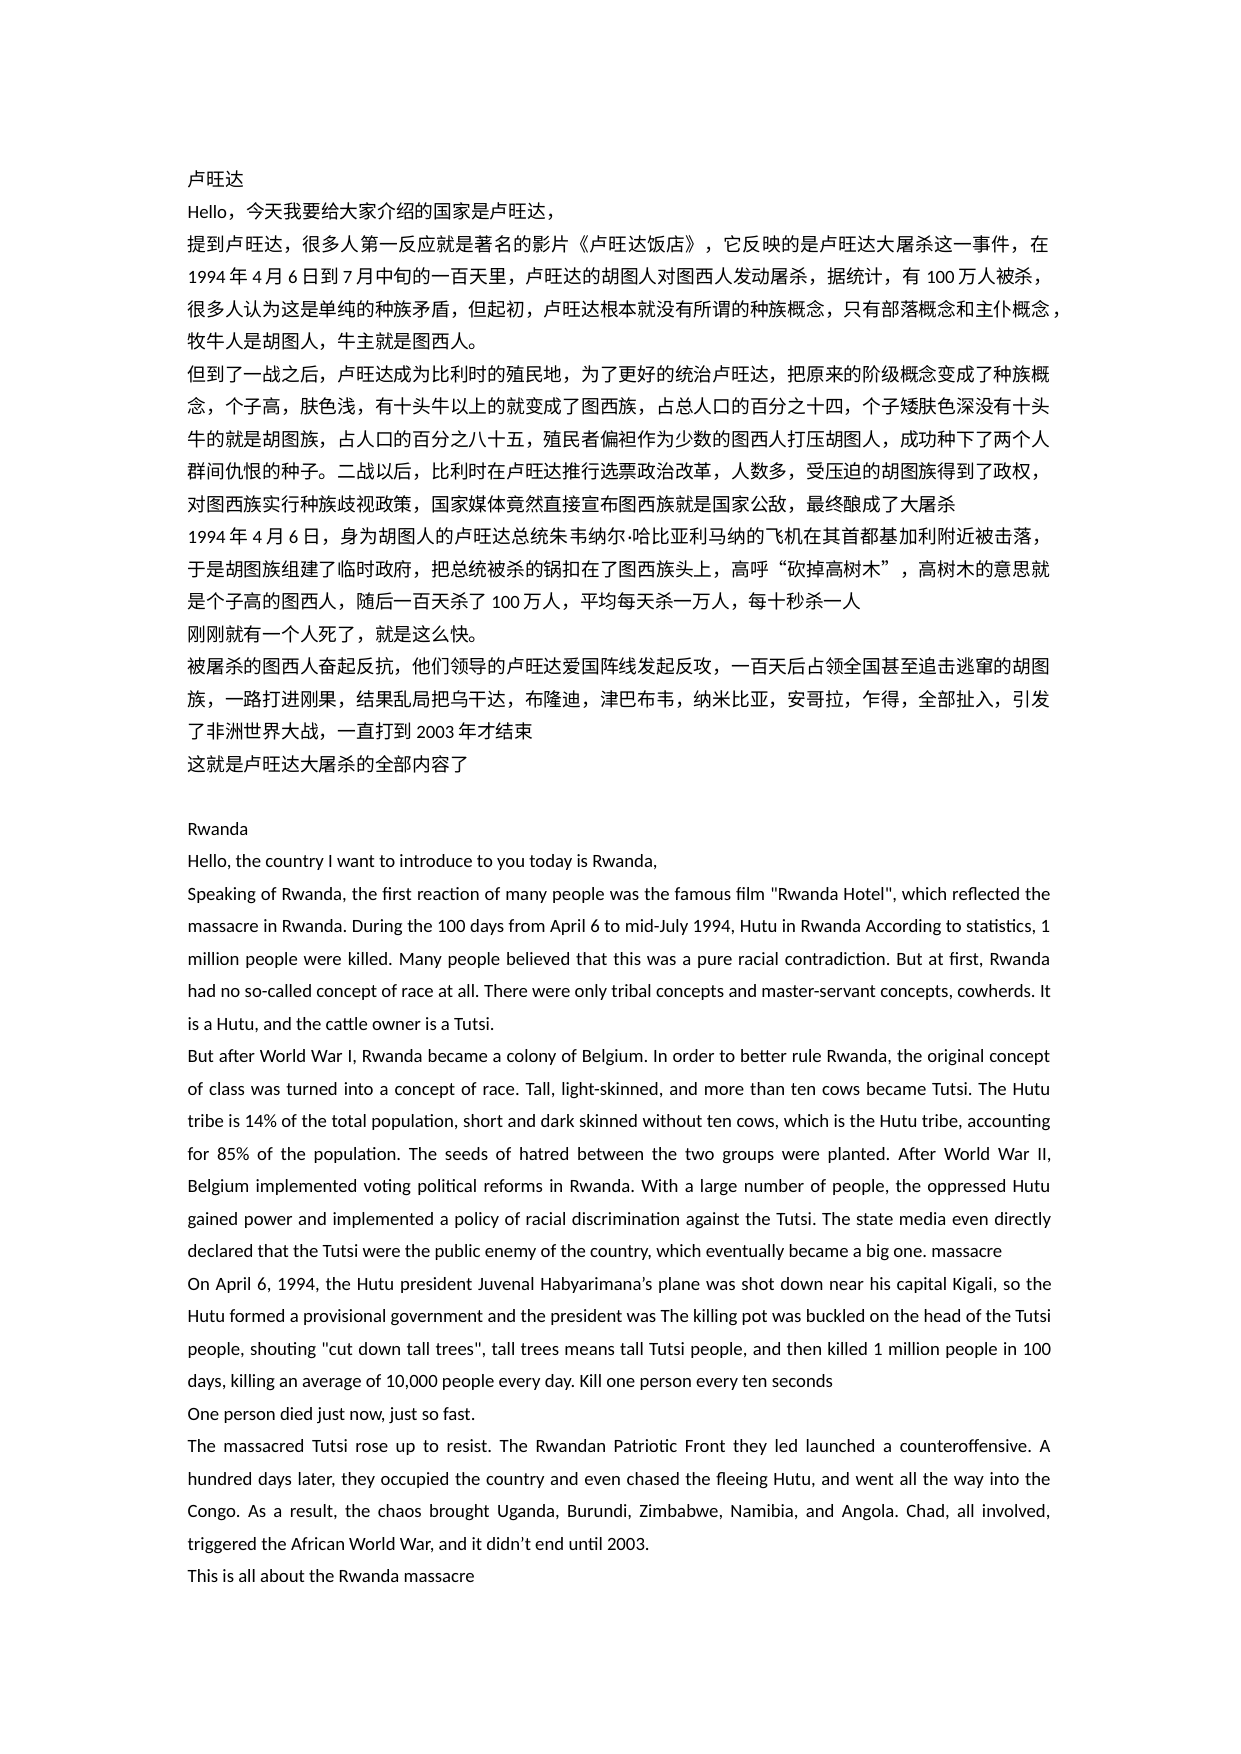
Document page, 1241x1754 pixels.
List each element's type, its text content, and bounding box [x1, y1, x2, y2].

text Speaking of Rwanda, the first reaction of many people was the famous film "Rwanda Hotel", which reflected the massacre in Rwanda. During the 100 days from April 6 to mid-July 1994, Hutu in Rwanda According to statistics, 1 million people were killed. Many people believed that this was a pure racial contradiction. But at first, Rwanda had no so-called concept of race at all. There were only tribal concepts and master-servant concepts, cowherds. It is a Hutu, and the cattle owner is a Tutsi. [187, 877, 1053, 1039]
text On April 6, 1994, the Hutu president Juvenal Habyarimana’s plane was shot down near his capital Kigali, so the Hutu formed a provisional government and the president was The killing pot was buckled on the head of the Tutsi people, shouting "cut down tall trees", tall trees means tall Tutsi people, and then killed 1 million people in 100 days, killing an average of 10,000 people every day. Kill one person every ten seconds [187, 1267, 1053, 1397]
text Hello，今天我要给大家介绍的国家是卢旺达， [187, 194, 1053, 227]
text 刚刚就有一个人死了，就是这么快。 [187, 617, 1053, 649]
text 但到了一战之后，卢旺达成为比利时的殖民地，为了更好的统治卢旺达，把原来的阶级概念变成了种族概念，个子高，肤色浅，有十头牛以上的就变成了图西族，占总人口的百分之十四，个子矮肤色深没有十头牛的就是胡图族，占人口的百分之八十五，殖民者偏袒作为少数的图西人打压胡图人，成功种下了两个人群间仇恨的种子。二战以后，比利时在卢旺达推行选票政治改革，人数多，受压迫的胡图族得到了政权，对图西族实行种族歧视政策，国家媒体竟然直接宣布图西族就是国家公敌，最终酿成了大屠杀 [187, 357, 1053, 519]
text Hello, the country I want to introduce to you today is Rwanda, [187, 844, 1053, 877]
text One person died just now, just so fast. [187, 1397, 1053, 1429]
text 提到卢旺达，很多人第一反应就是著名的影片《卢旺达饭店》，它反映的是卢旺达大屠杀这一事件，在1994年4月6日到7月中旬的一百天里，卢旺达的胡图人对图西人发动屠杀，据统计，有100万人被杀，很多人认为这是单纯的种族矛盾，但起初，卢旺达根本就没有所谓的种族概念，只有部落概念和主仆概念，牧牛人是胡图人，牛主就是图西人。 [187, 227, 1053, 357]
text 被屠杀的图西人奋起反抗，他们领导的卢旺达爱国阵线发起反攻，一百天后占领全国甚至追击逃窜的胡图族，一路打进刚果，结果乱局把乌干达，布隆迪，津巴布韦，纳米比亚，安哥拉，乍得，全部扯入，引发了非洲世界大战，一直打到2003年才结束 [187, 649, 1053, 747]
text This is all about the Rwanda massacre [187, 1559, 1053, 1592]
text The massacred Tutsi rose up to resist. The Rwandan Patriotic Front they led launched a counteroffensive. A hundred days later, they occupied the country and even chased the fleeing Hutu, and went all the way into the Congo. As a result, the chaos brought Uganda, Burundi, Zimbabwe, Namibia, and Angola. Chad, all involved, triggered the African World War, and it didn’t end until 2003. [187, 1429, 1053, 1559]
text 1994年4月6日，身为胡图人的卢旺达总统朱韦纳尔·哈比亚利马纳的飞机在其首都基加利附近被击落，于是胡图族组建了临时政府，把总统被杀的锅扣在了图西族头上，高呼“砍掉高树木”，高树木的意思就是个子高的图西人，随后一百天杀了100万人，平均每天杀一万人，每十秒杀一人 [187, 519, 1053, 617]
text Rwanda [187, 812, 1053, 844]
text 这就是卢旺达大屠杀的全部内容了 [187, 747, 1053, 779]
text 卢旺达 [187, 162, 1053, 194]
text But after World War I, Rwanda became a colony of Belgium. In order to better rule Rwanda, the original concept of class was turned into a concept of race. Tall, light-skinned, and more than ten cows became Tutsi. The Hutu tribe is 14% of the total population, short and dark skinned without ten cows, which is the Hutu tribe, accounting for 85% of the population. The seeds of hatred between the two groups were planted. After World War II, Belgium implemented voting political reforms in Rwanda. With a large number of people, the oppressed Hutu gained power and implemented a policy of racial discrimination against the Tutsi. The state media even directly declared that the Tutsi were the public enemy of the country, which eventually became a big one. massacre [187, 1039, 1053, 1267]
